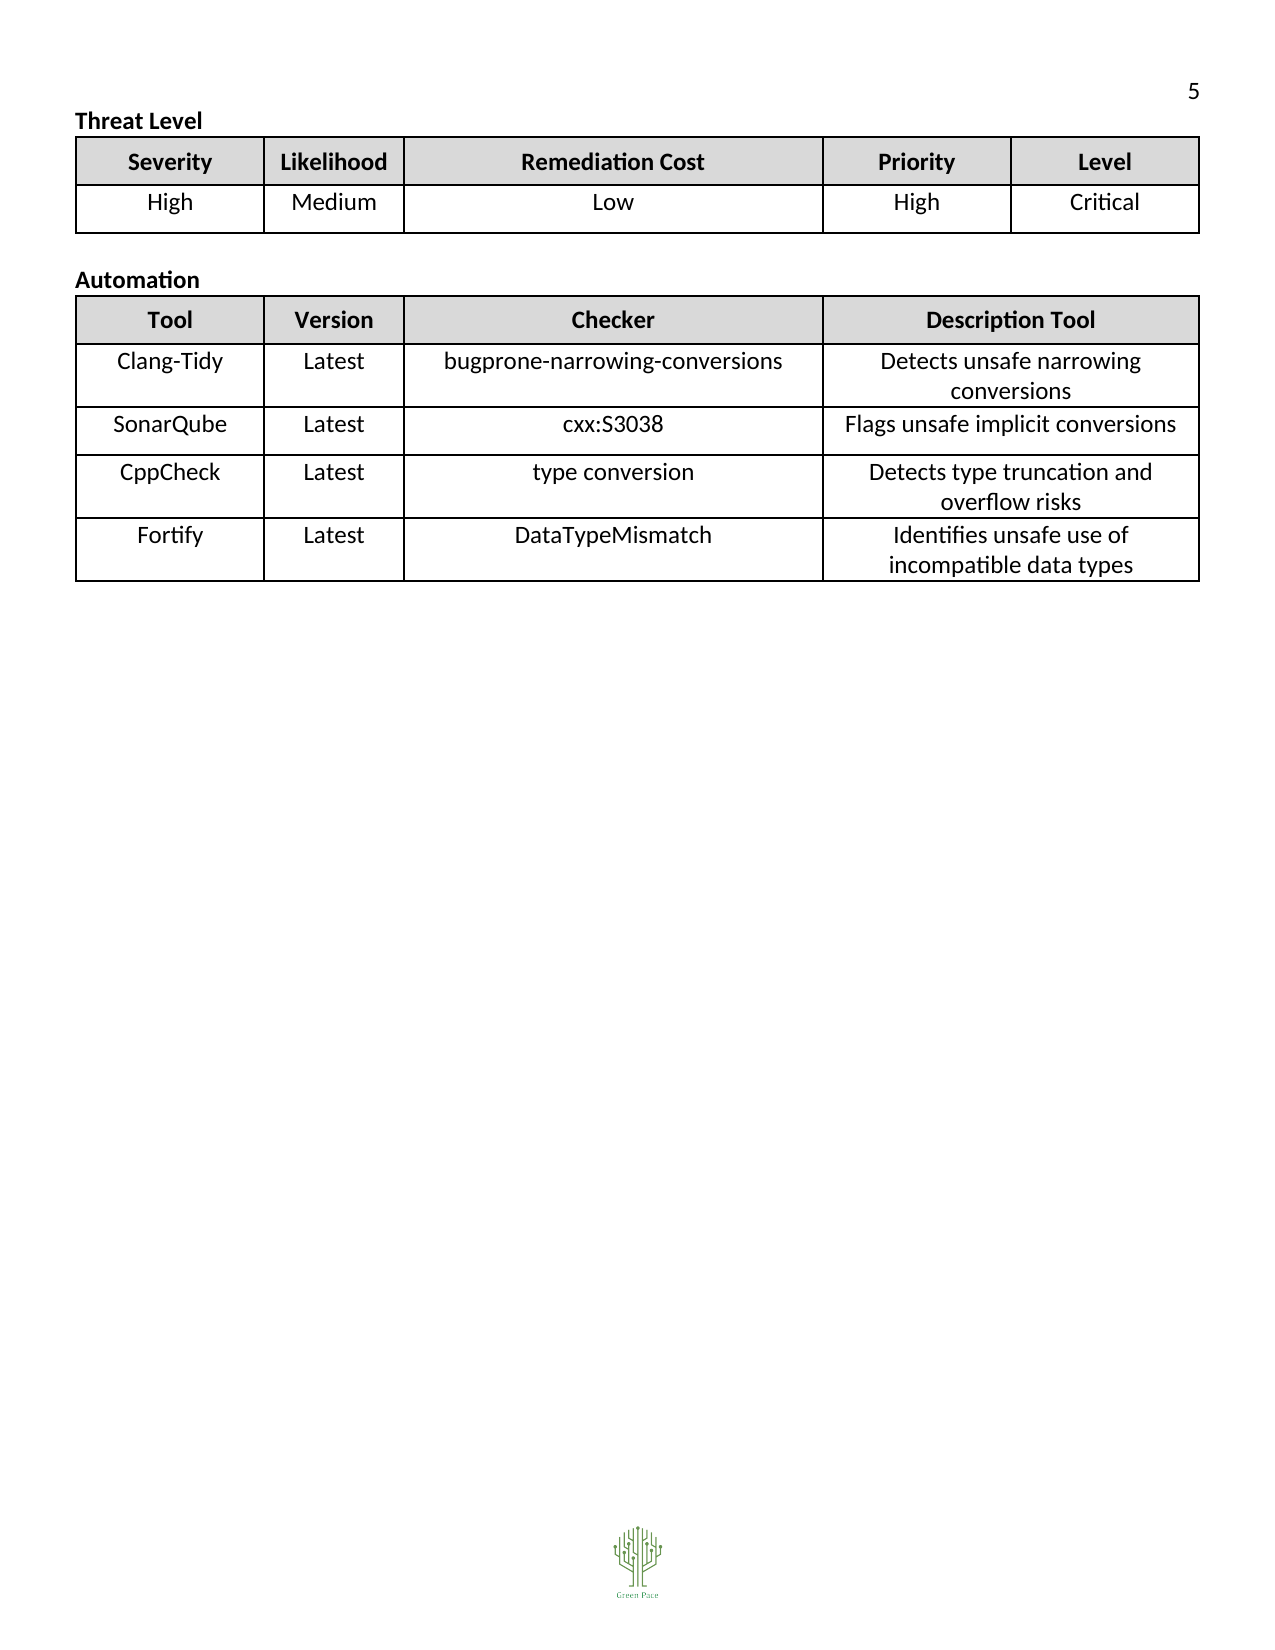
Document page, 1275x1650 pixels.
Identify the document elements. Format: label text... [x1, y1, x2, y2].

table_header Likelihood [265, 138, 403, 184]
table_cell Medium [265, 186, 403, 232]
picture [605, 1521, 670, 1606]
table_cell CppCheck [77, 456, 263, 517]
table_cell bugprone-narrowing-conversions [405, 345, 822, 406]
table_header Level [1012, 138, 1198, 184]
table_cell Low [405, 186, 822, 232]
table_cell DataTypeMismatch [405, 519, 822, 580]
table_cell cxx:S3038 [405, 408, 822, 454]
table_header Priority [824, 138, 1010, 184]
table_cell Latest [265, 519, 403, 580]
table_header Version [265, 297, 403, 343]
table_cell Latest [265, 408, 403, 454]
table_cell Clang-Tidy [77, 345, 263, 406]
table_header Tool [77, 297, 263, 343]
table_cell High [824, 186, 1010, 232]
table_cell High [77, 186, 263, 232]
table_header Remediation Cost [405, 138, 822, 184]
table_header Severity [77, 138, 263, 184]
text Automation [75, 264, 1200, 295]
table_cell Fortify [77, 519, 263, 580]
table_cell Identifies unsafe use of incompatible data types [824, 519, 1198, 580]
table_cell Latest [265, 345, 403, 406]
table_header Description Tool [824, 297, 1198, 343]
table_cell Latest [265, 456, 403, 517]
table_header Checker [405, 297, 822, 343]
table_cell type conversion [405, 456, 822, 517]
table_cell Detects type truncation and overflow risks [824, 456, 1198, 517]
table_cell Critical [1012, 186, 1198, 232]
text Threat Level [75, 106, 1200, 136]
table_cell Flags unsafe implicit conversions [824, 408, 1198, 454]
table_cell SonarQube [77, 408, 263, 454]
table_cell Detects unsafe narrowing conversions [824, 345, 1198, 406]
